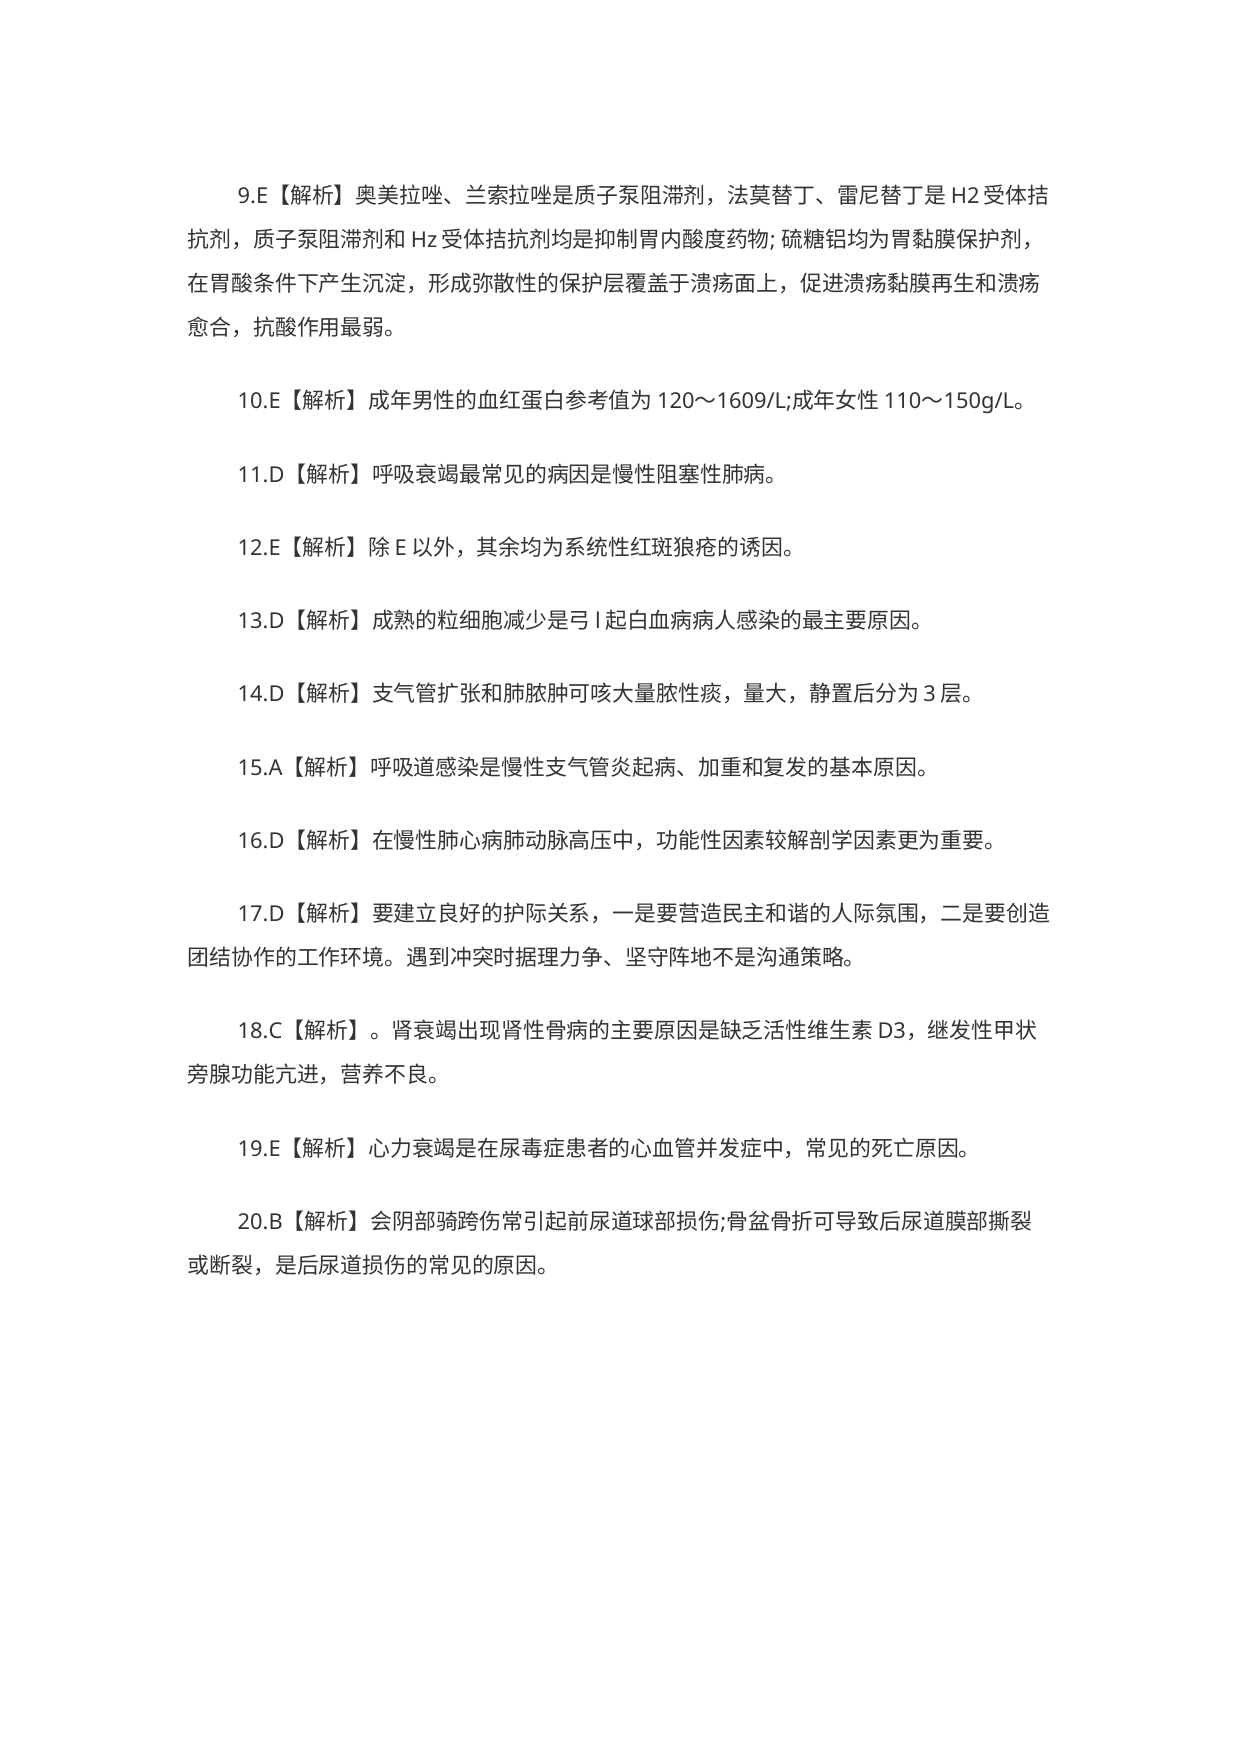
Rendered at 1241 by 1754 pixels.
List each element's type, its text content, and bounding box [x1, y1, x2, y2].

text 15.A【解析】呼吸道感染是慢性支气管炎起病、加重和复发的基本原因。 [187, 743, 1053, 788]
text 18.C【解析】。肾衰竭出现肾性骨病的主要原因是缺乏活性维生素D3，继发性甲状旁腺功能亢进，营养不良。 [187, 1007, 1053, 1095]
text 9.E【解析】奥美拉唑、兰索拉唑是质子泵阻滞剂，法莫替丁、雷尼替丁是H2受体拮抗剂，质子泵阻滞剂和Hz受体拮抗剂均是抑制胃内酸度药物; 硫糖铝均为胃黏膜保护剂，在胃酸条件下产生沉淀，形成弥散性的保护层覆盖于溃疡面上，促进溃疡黏膜再生和溃疡愈合，抗酸作用最弱。 [187, 172, 1053, 348]
text 17.D【解析】要建立良好的护际关系，一是要营造民主和谐的人际氛围，二是要创造团结协作的工作环境。遇到冲突时据理力争、坚守阵地不是沟通策略。 [187, 890, 1053, 978]
text 20.B【解析】会阴部骑跨伤常引起前尿道球部损伤;骨盆骨折可导致后尿道膜部撕裂或断裂，是后尿道损伤的常见的原因。 [187, 1198, 1053, 1286]
text 16.D【解析】在慢性肺心病肺动脉高压中，功能性因素较解剖学因素更为重要。 [187, 817, 1053, 861]
text 11.D【解析】呼吸衰竭最常见的病因是慢性阻塞性肺病。 [187, 451, 1053, 495]
text 12.E【解析】除E以外，其余均为系统性红斑狼疮的诱因。 [187, 524, 1053, 568]
text 14.D【解析】支气管扩张和肺脓肿可咳大量脓性痰，量大，静置后分为3层。 [187, 670, 1053, 714]
text 19.E【解析】心力衰竭是在尿毒症患者的心血管并发症中，常见的死亡原因。 [187, 1124, 1053, 1169]
text 13.D【解析】成熟的粒细胞减少是弓l起白血病病人感染的最主要原因。 [187, 597, 1053, 641]
text 10.E【解析】成年男性的血红蛋白参考值为120～1609/L;成年女性110～150g/L。 [187, 377, 1053, 421]
